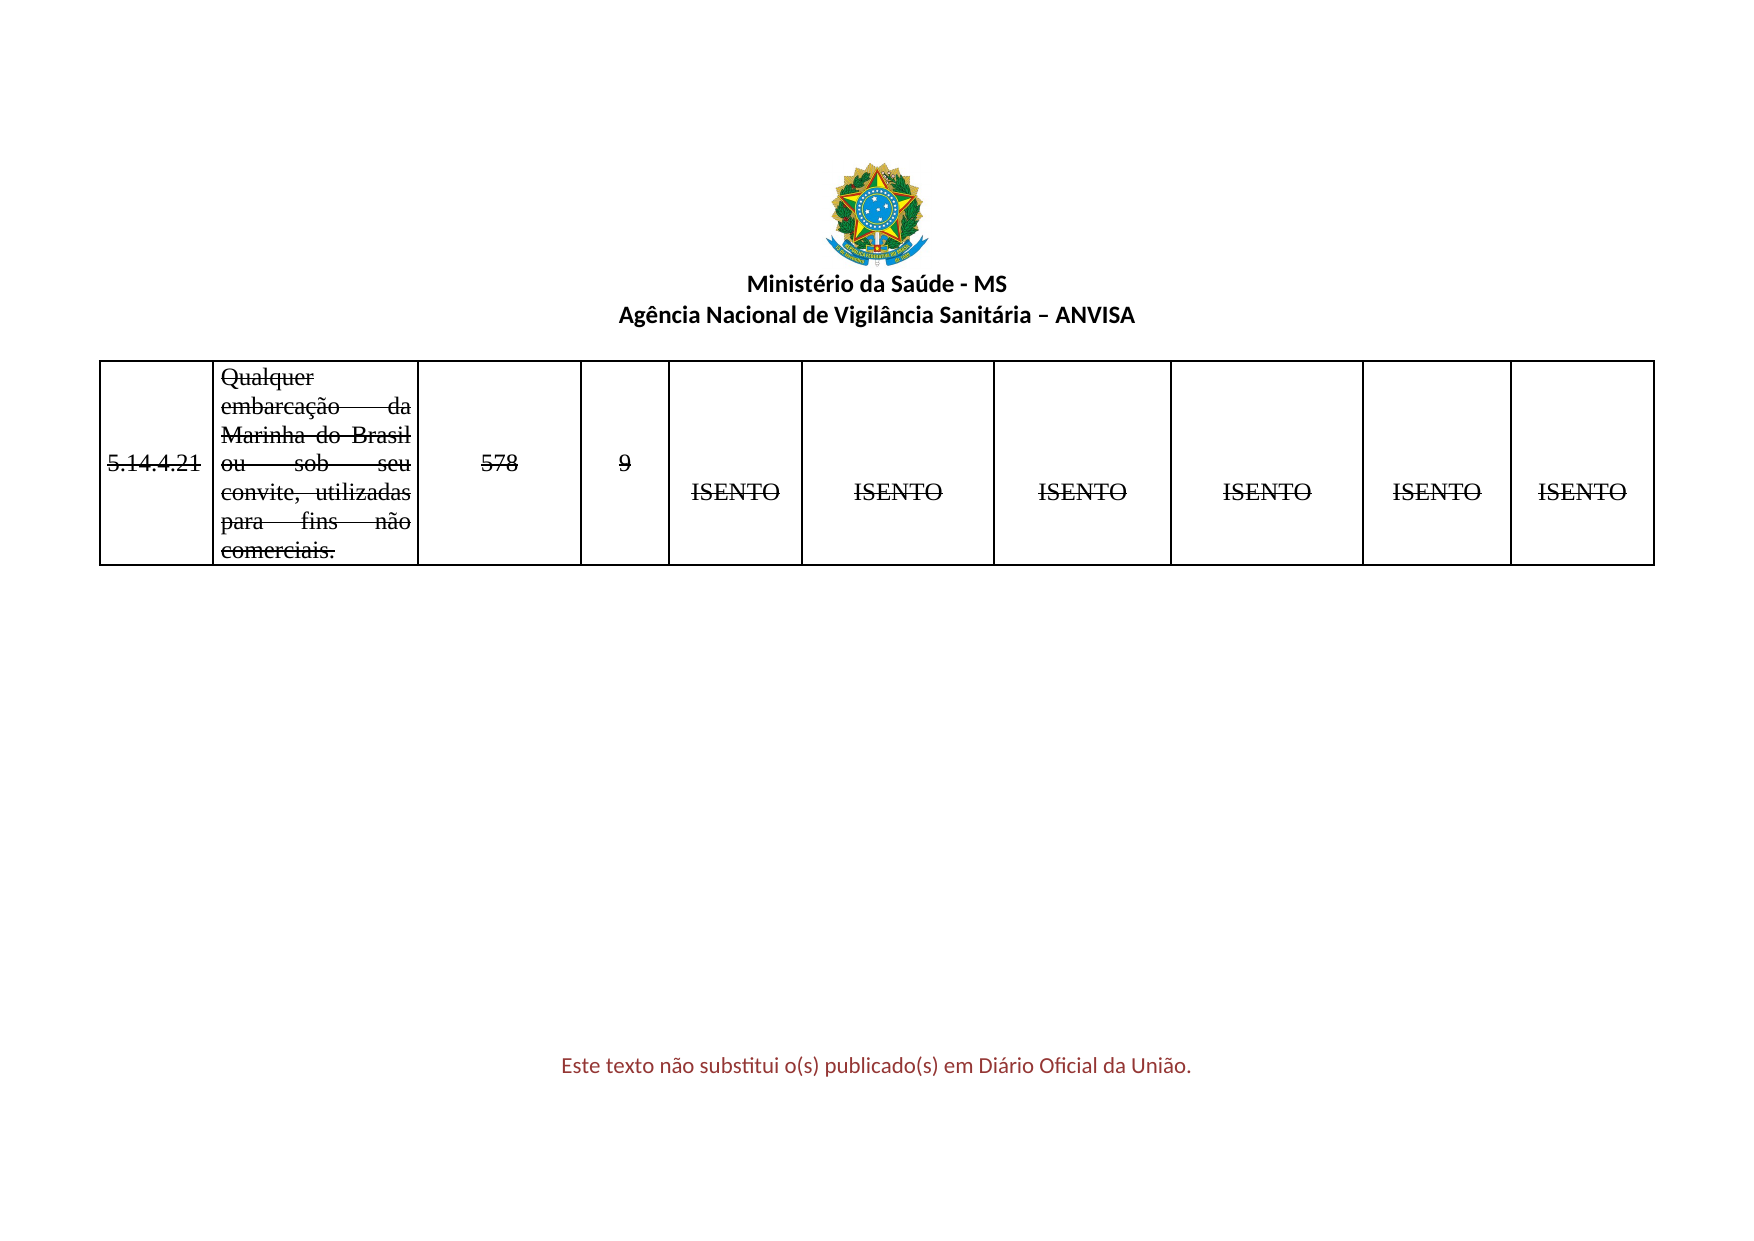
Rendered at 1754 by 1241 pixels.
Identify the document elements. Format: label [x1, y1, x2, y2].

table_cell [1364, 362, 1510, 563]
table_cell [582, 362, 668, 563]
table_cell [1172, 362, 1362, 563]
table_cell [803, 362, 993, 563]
picture [822, 160, 932, 269]
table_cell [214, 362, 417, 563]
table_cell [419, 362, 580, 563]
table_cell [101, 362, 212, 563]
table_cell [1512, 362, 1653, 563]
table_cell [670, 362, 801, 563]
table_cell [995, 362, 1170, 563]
